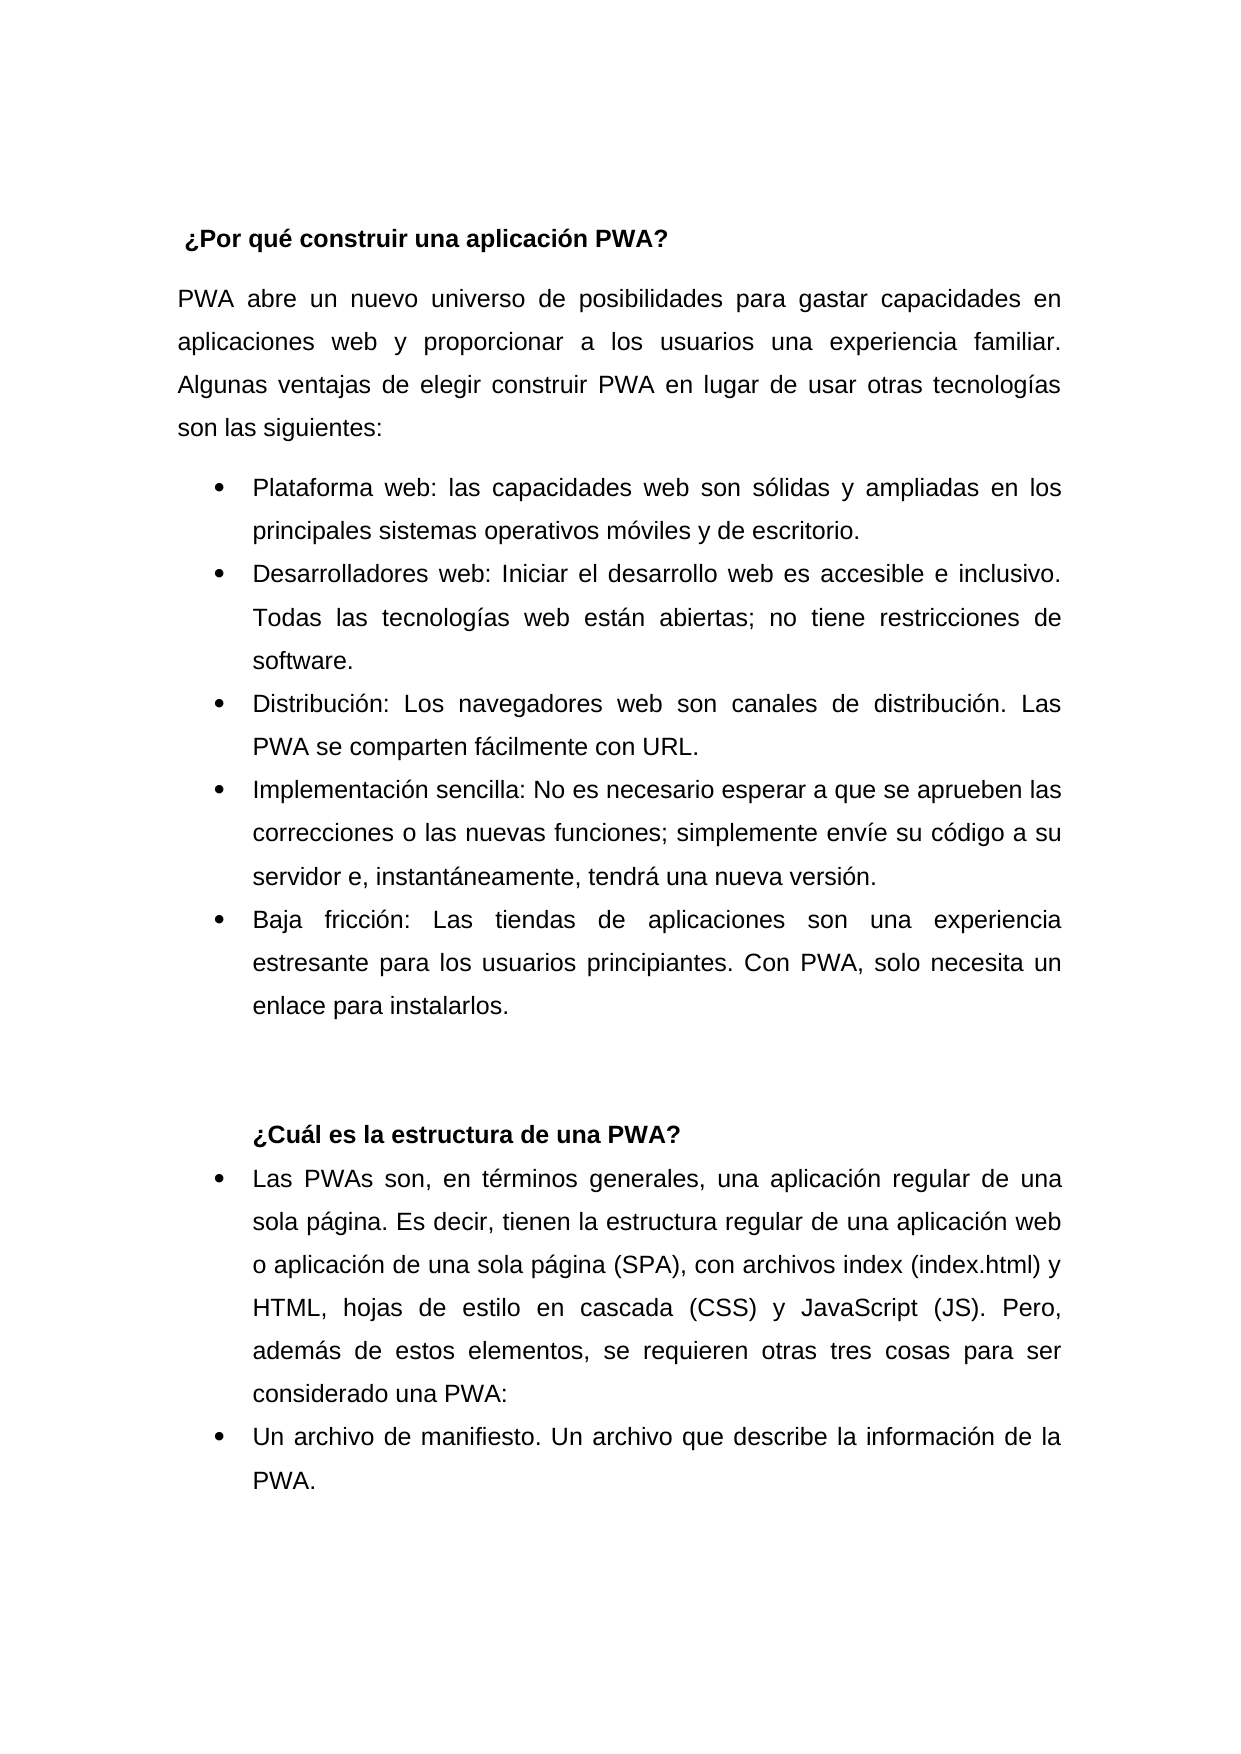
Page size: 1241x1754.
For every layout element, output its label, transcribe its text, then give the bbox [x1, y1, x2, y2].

list Implementación sencilla: No es necesario esperar a que se aprueben las correcciones o las nuevas funciones; simplemente envíe su código a su servidor e, instantáneamente, tendrá una nueva versión. [215, 775, 1063, 890]
text PWA abre un nuevo universo de posibilidades para gastar capacidades en aplicaciones web y proporcionar a los usuarios una experiencia familiar. Algunas ventajas de elegir construir PWA en lugar de usar otras tecnologías son las siguientes: [177, 284, 1063, 442]
list ¿Cuál es la estructura de una PWA? [252, 1120, 1063, 1149]
list Desarrolladores web: Iniciar el desarrollo web es accesible e inclusivo. Todas las tecnologías web están abiertas; no tiene restricciones de software. [215, 559, 1063, 674]
list Plataforma web: las capacidades web son sólidas y ampliadas en los principales sistemas operativos móviles y de escritorio. [215, 473, 1063, 545]
list Distribución: Los navegadores web son canales de distribución. Las PWA se comparten fácilmente con URL. [215, 689, 1063, 761]
list Un archivo de manifiesto. Un archivo que describe la información de la PWA. [215, 1422, 1063, 1494]
list Baja fricción: Las tiendas de aplicaciones son una experiencia estresante para los usuarios principiantes. Con PWA, solo necesita un enlace para instalarlos. [215, 905, 1063, 1020]
text ¿Por qué construir una aplicación PWA? [177, 224, 1063, 253]
list Las PWAs son, en términos generales, una aplicación regular de una sola página. Es decir, tienen la estructura regular de una aplicación web o aplicación de una sola página (SPA), con archivos index (index.html) y HTML, hojas de estilo en cascada (CSS) y JavaScript (JS). Pero, además de estos elementos, se requieren otras tres cosas para ser considerado una PWA: [215, 1163, 1063, 1408]
